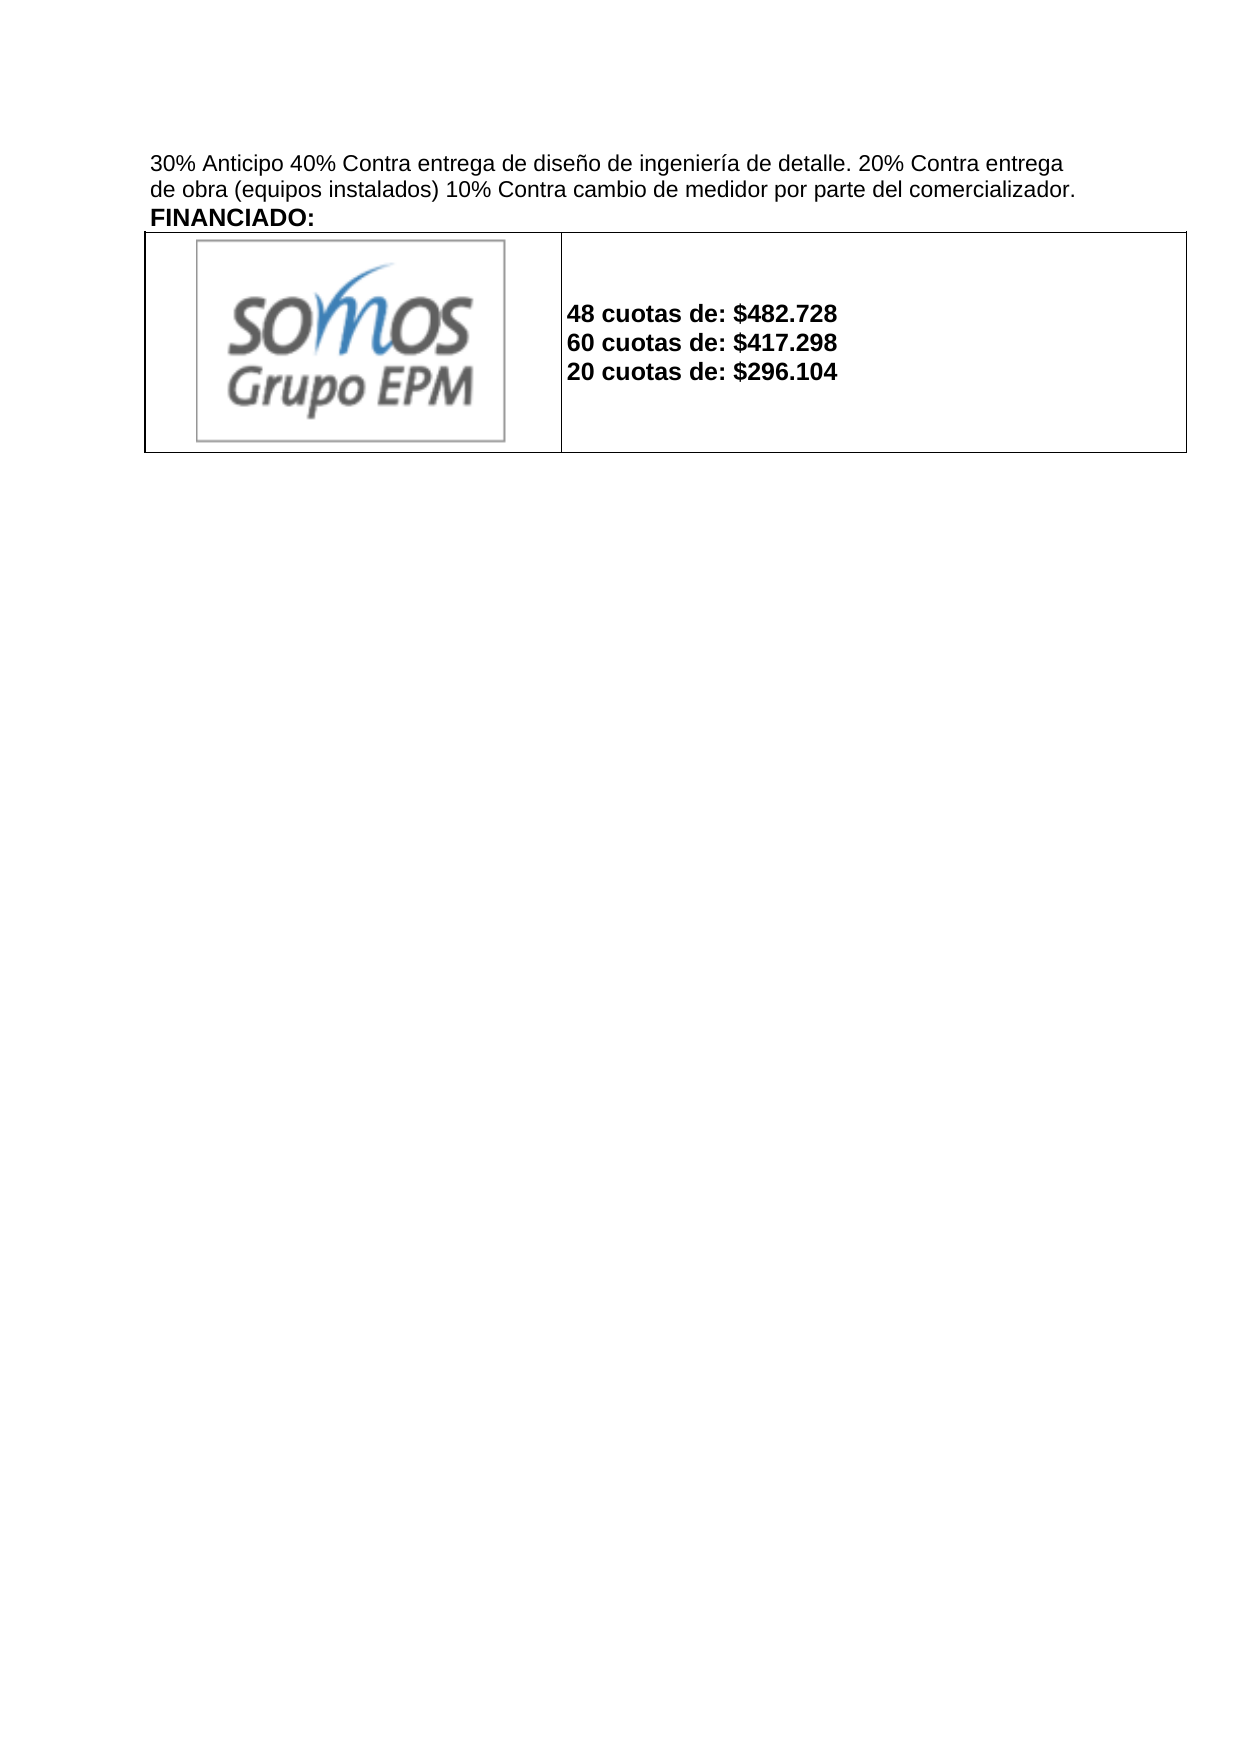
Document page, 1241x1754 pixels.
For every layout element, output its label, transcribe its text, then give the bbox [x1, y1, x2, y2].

picture [196, 238, 510, 447]
text 30% Anticipo 40% Contra entrega de diseño de ingeniería de detalle. 20% Contra entrega de obra (equipos instalados) 10% Contra cambio de medidor por parte del comercializador. [150, 150, 1090, 203]
table_header [146, 233, 561, 452]
table_header 48 cuotas de: $482.728 60 cuotas de: $417.298 20 cuotas de: $296.104 [562, 233, 1186, 452]
text FINANCIADO: [150, 203, 1090, 231]
